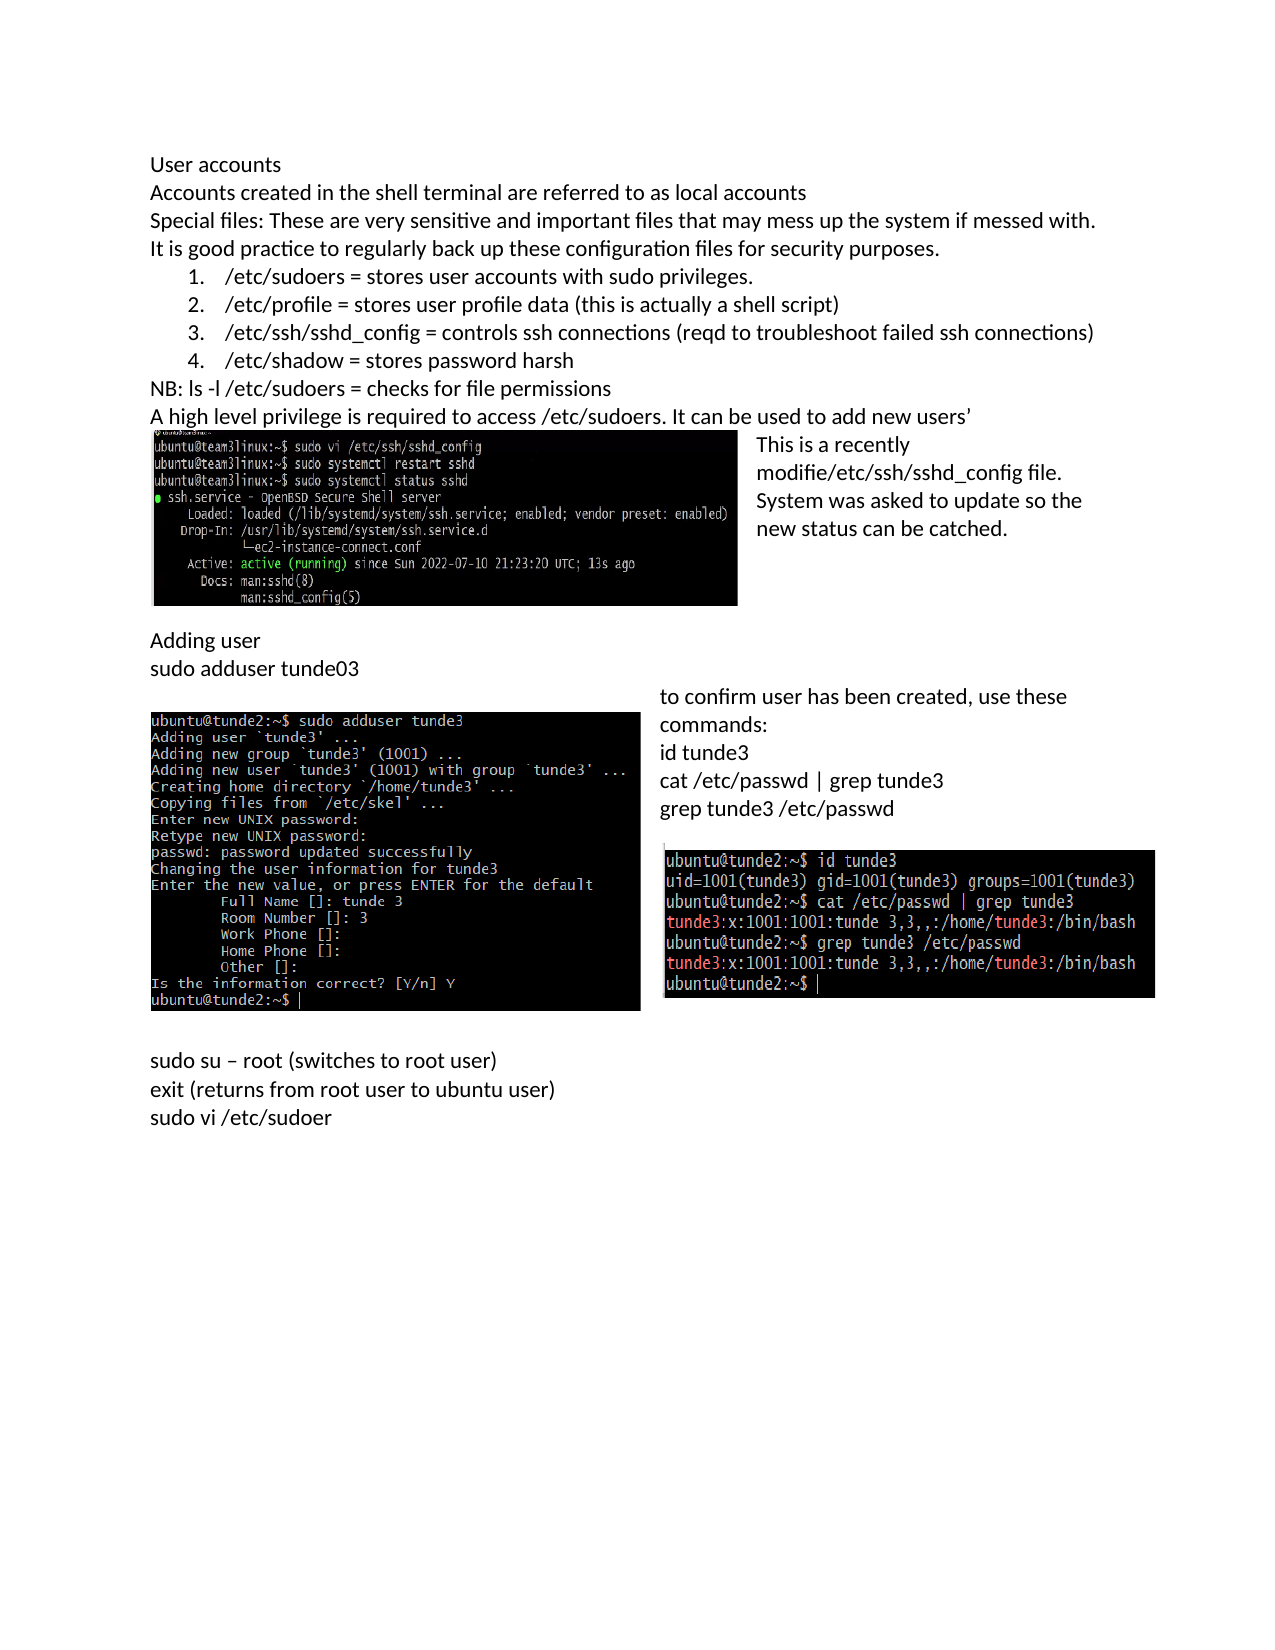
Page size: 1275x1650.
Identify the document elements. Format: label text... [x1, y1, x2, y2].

text sudo adduser tunde03 [150, 654, 1125, 682]
text User accounts [150, 150, 1125, 178]
text cat /etc/passwd | grep tunde3 [641, 766, 1125, 794]
picture [150, 430, 737, 606]
text Adding user [150, 626, 1125, 654]
list /etc/shadow = stores password harsh [187, 346, 1125, 374]
text It is good practice to regularly back up these configuration files for security purposes. [150, 234, 1125, 262]
text to confirm user has been created, use these commands: [150, 682, 1125, 738]
text grep tunde3 /etc/passwd [641, 794, 1125, 822]
picture [150, 709, 641, 1009]
text A high level privilege is required to access /etc/sudoers. It can be used to add new users’ [150, 402, 1125, 430]
text Accounts created in the shell terminal are referred to as local accounts [150, 178, 1125, 206]
text System was asked to update so the new status can be catched. [737, 486, 1125, 542]
text sudo vi /etc/sudoer [150, 1103, 1125, 1131]
text id tunde3 [641, 738, 1125, 766]
text NB: ls -l /etc/sudoers = checks for file permissions [150, 374, 1125, 402]
text exit (returns from root user to ubuntu user) [150, 1075, 1125, 1103]
text This is a recently modifie/etc/ssh/sshd_config file. [737, 430, 1125, 486]
picture [661, 843, 1155, 997]
list /etc/profile = stores user profile data (this is actually a shell script) [187, 290, 1125, 318]
text Special files: These are very sensitive and important files that may mess up the system if messed with. [150, 206, 1125, 234]
text sudo su – root (switches to root user) [150, 1047, 1125, 1075]
list /etc/ssh/sshd_config = controls ssh connections (reqd to troubleshoot failed ssh connections) [187, 318, 1125, 346]
list /etc/sudoers = stores user accounts with sudo privileges. [187, 262, 1125, 290]
